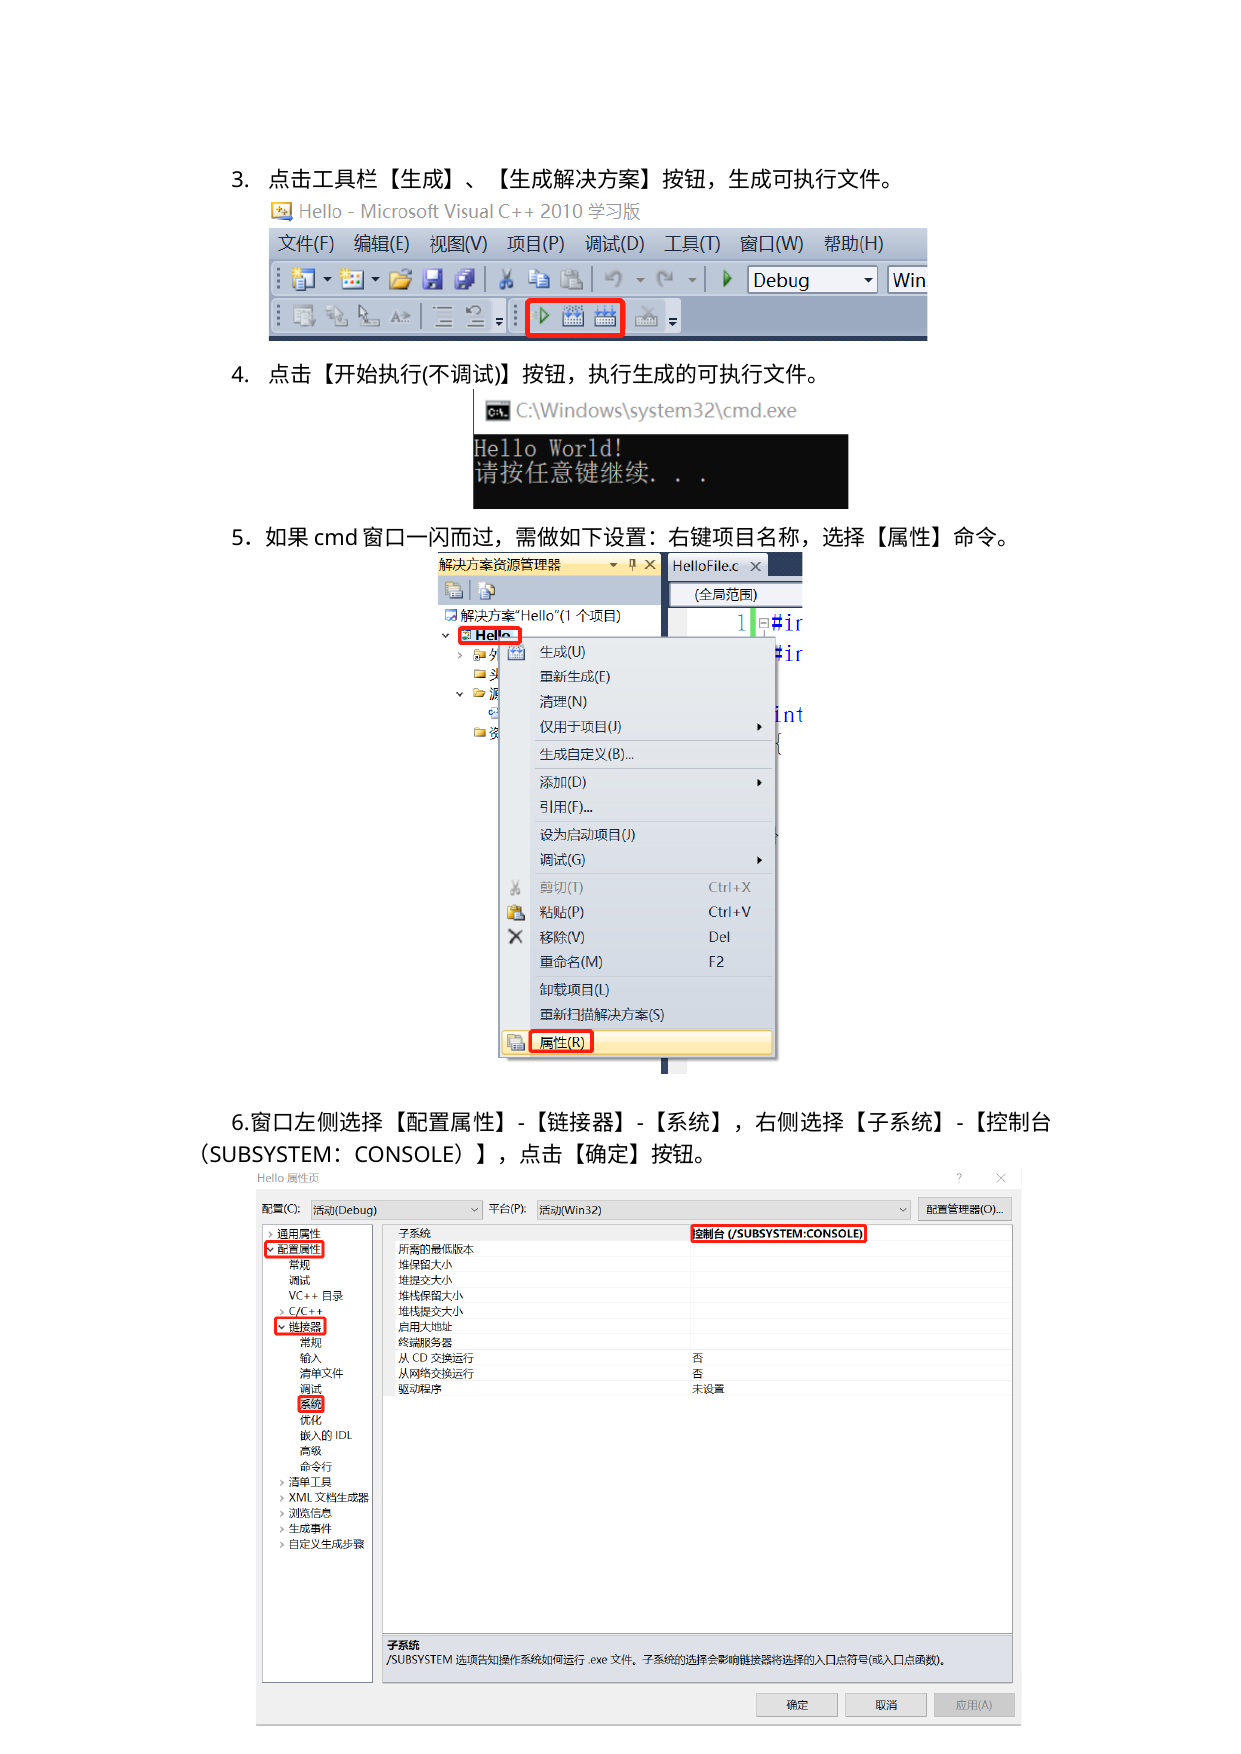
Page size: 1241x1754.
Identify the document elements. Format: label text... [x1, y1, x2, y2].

list 点击工具栏【生成】、【生成解决方案】按钮，生成可执行文件。 [231, 162, 1053, 194]
picture [268, 194, 928, 341]
text 5．如果cmd窗口一闪而过，需做如下设置：右键项目名称，选择【属性】命令。 [187, 519, 1053, 552]
picture [437, 552, 803, 1074]
picture [473, 389, 849, 509]
list 点击【开始执行(不调试)】按钮，执行生成的可执行文件。 [231, 357, 1053, 389]
picture [255, 1168, 1022, 1726]
text 6.窗口左侧选择【配置属性】-【链接器】-【系统】，右侧选择【子系统】-【控制台（SUBSYSTEM：CONSOLE）】，点击【确定】按钮。 [187, 1104, 1053, 1169]
